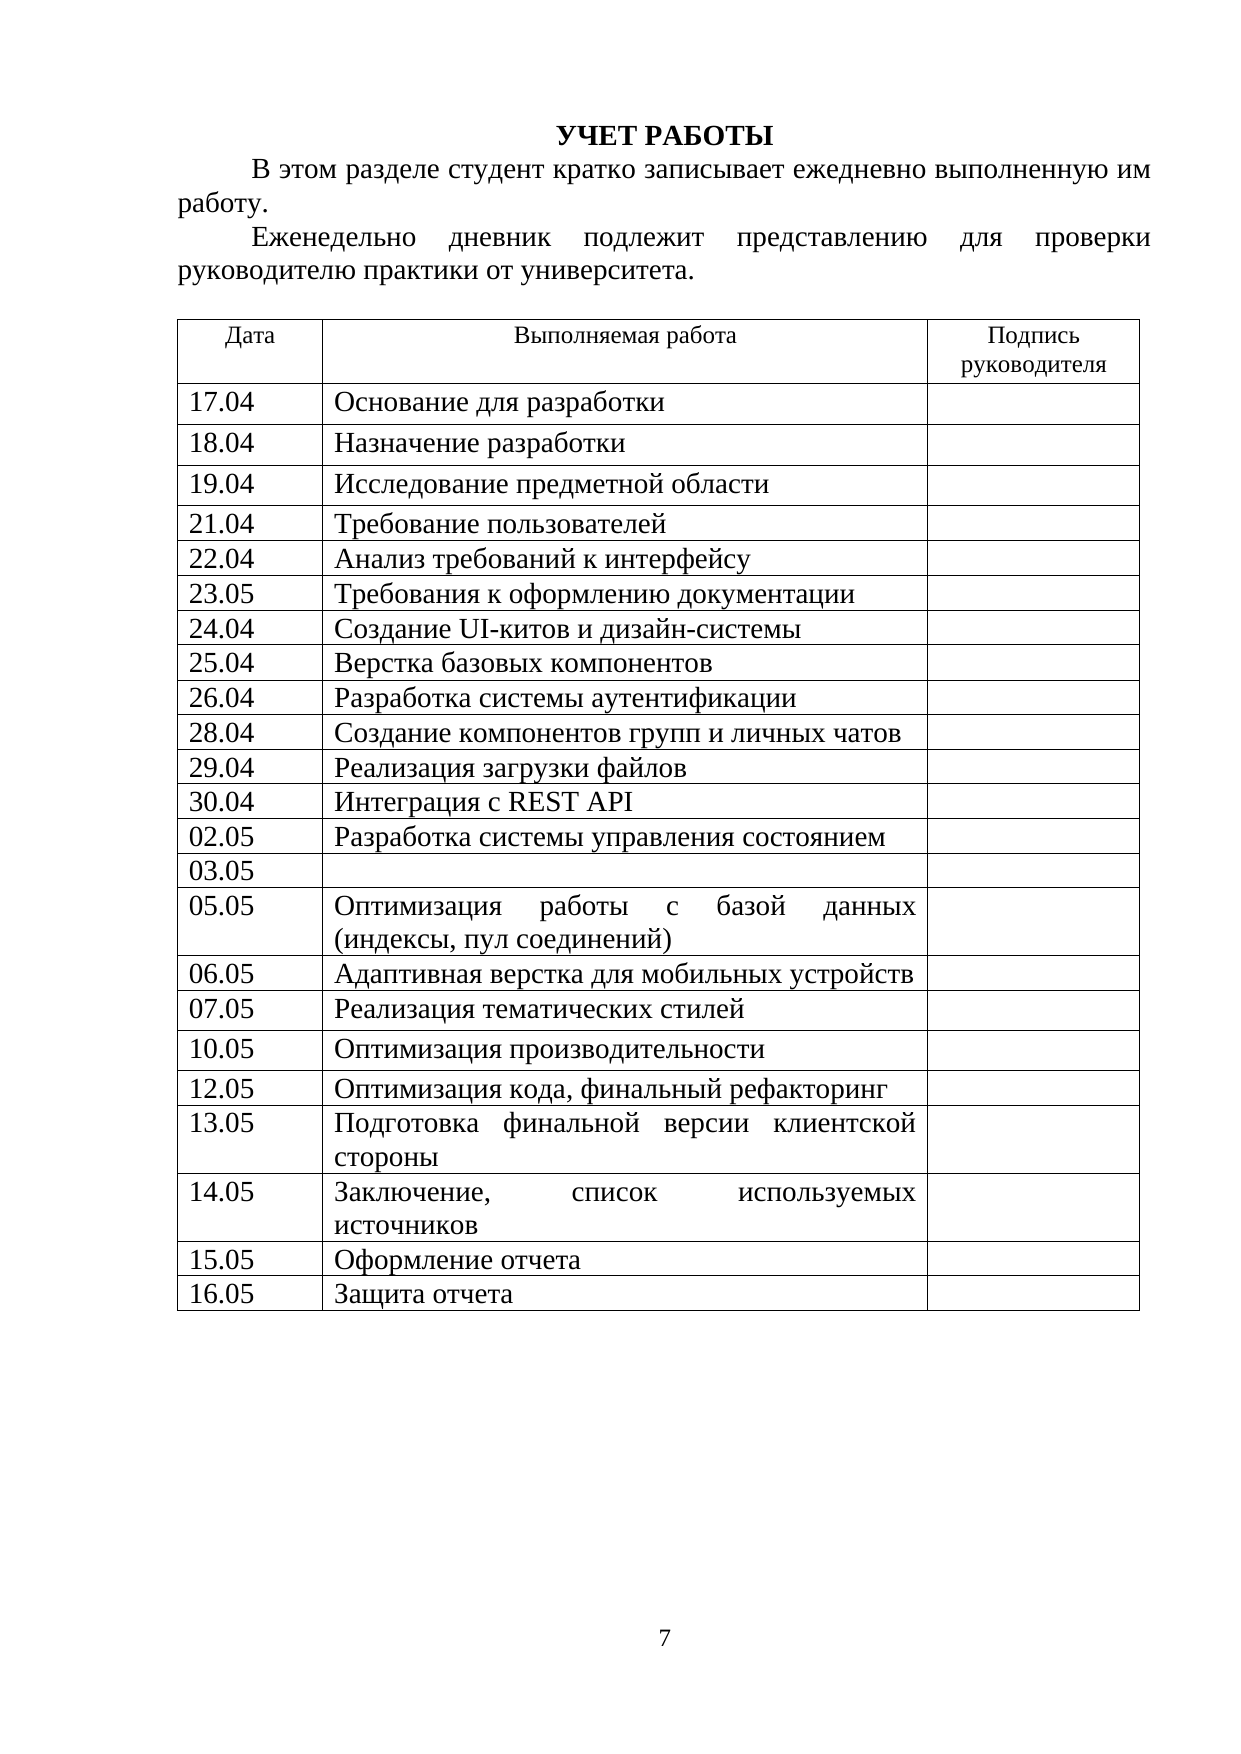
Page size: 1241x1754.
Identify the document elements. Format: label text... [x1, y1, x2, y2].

text Еженедельно дневник подлежит представлению для проверки руководителю практики от университета. [177, 219, 1152, 286]
table_cell 06.05 [178, 956, 322, 990]
table_cell 28.04 [178, 715, 322, 749]
table_cell Реализация загрузки файлов [323, 750, 927, 783]
table_cell 18.04 [178, 425, 322, 465]
table_cell Основание для разработки [323, 384, 927, 424]
table_cell 13.05 [178, 1106, 322, 1173]
table_cell Анализ требований к интерфейсу [323, 541, 927, 575]
table_cell [928, 425, 1139, 465]
table_cell [928, 1242, 1139, 1275]
table_cell Верстка базовых компонентов [323, 645, 927, 679]
table_cell 15.05 [178, 1242, 322, 1275]
text В этом разделе студент кратко записывает ежедневно выполненную им работу. [177, 152, 1152, 219]
table_cell Исследование предметной области [323, 466, 927, 505]
table_cell 12.05 [178, 1071, 322, 1104]
table_header Дата [178, 320, 322, 383]
table_cell [928, 1276, 1139, 1310]
table_cell Оптимизация кода, финальный рефакторинг [323, 1071, 927, 1104]
table_cell [928, 750, 1139, 783]
table_cell [928, 645, 1139, 679]
table_cell [928, 715, 1139, 749]
table_cell [323, 854, 927, 887]
table_cell Оптимизация производительности [323, 1031, 927, 1070]
table_header Подпись руководителя [928, 320, 1139, 383]
table_cell [928, 1106, 1139, 1173]
table_cell Оформление отчета [323, 1242, 927, 1275]
table_cell Требования к оформлению документации [323, 576, 927, 610]
table_cell 30.04 [178, 784, 322, 818]
table_cell [928, 854, 1139, 887]
table_cell [928, 956, 1139, 990]
table_cell [928, 466, 1139, 505]
table_cell [928, 576, 1139, 610]
table_cell 07.05 [178, 991, 322, 1030]
table_cell 23.05 [178, 576, 322, 610]
table_cell Требование пользователей [323, 506, 927, 540]
table_cell [928, 1071, 1139, 1104]
text УЧЕТ РАБОТЫ [177, 118, 1152, 152]
table_cell 21.04 [178, 506, 322, 540]
table_cell Подготовка финальной версии клиентской стороны [323, 1106, 927, 1173]
table_cell [928, 384, 1139, 424]
table_cell Создание UI-китов и дизайн-системы [323, 611, 927, 644]
table_cell [928, 784, 1139, 818]
table_cell 19.04 [178, 466, 322, 505]
table_cell Назначение разработки [323, 425, 927, 465]
table_cell [928, 888, 1139, 955]
table_cell 10.05 [178, 1031, 322, 1070]
table_cell [928, 611, 1139, 644]
table_cell [928, 506, 1139, 540]
table_cell [928, 1031, 1139, 1070]
table_cell Реализация тематических стилей [323, 991, 927, 1030]
table_cell 14.05 [178, 1174, 322, 1241]
table_header Выполняемая работа [323, 320, 927, 383]
table_cell [928, 541, 1139, 575]
table_cell Интеграция с REST API [323, 784, 927, 818]
table_cell Заключение, список используемых источников [323, 1174, 927, 1241]
table_cell Адаптивная верстка для мобильных устройств [323, 956, 927, 990]
table_cell [928, 991, 1139, 1030]
table_cell 16.05 [178, 1276, 322, 1310]
table_cell 29.04 [178, 750, 322, 783]
table_cell [928, 1174, 1139, 1241]
table_cell Защита отчета [323, 1276, 927, 1310]
table_cell 22.04 [178, 541, 322, 575]
table_cell Создание компонентов групп и личных чатов [323, 715, 927, 749]
table_cell [928, 681, 1139, 714]
table_cell 17.04 [178, 384, 322, 424]
table_cell 05.05 [178, 888, 322, 955]
table_cell 26.04 [178, 681, 322, 714]
table_cell Оптимизация работы с базой данных (индексы, пул соединений) [323, 888, 927, 955]
table_cell Разработка системы аутентификации [323, 681, 927, 714]
table_cell 02.05 [178, 819, 322, 852]
table_cell [928, 819, 1139, 852]
table_cell 03.05 [178, 854, 322, 887]
table_cell Разработка системы управления состоянием [323, 819, 927, 852]
table_cell 25.04 [178, 645, 322, 679]
table_cell 24.04 [178, 611, 322, 644]
